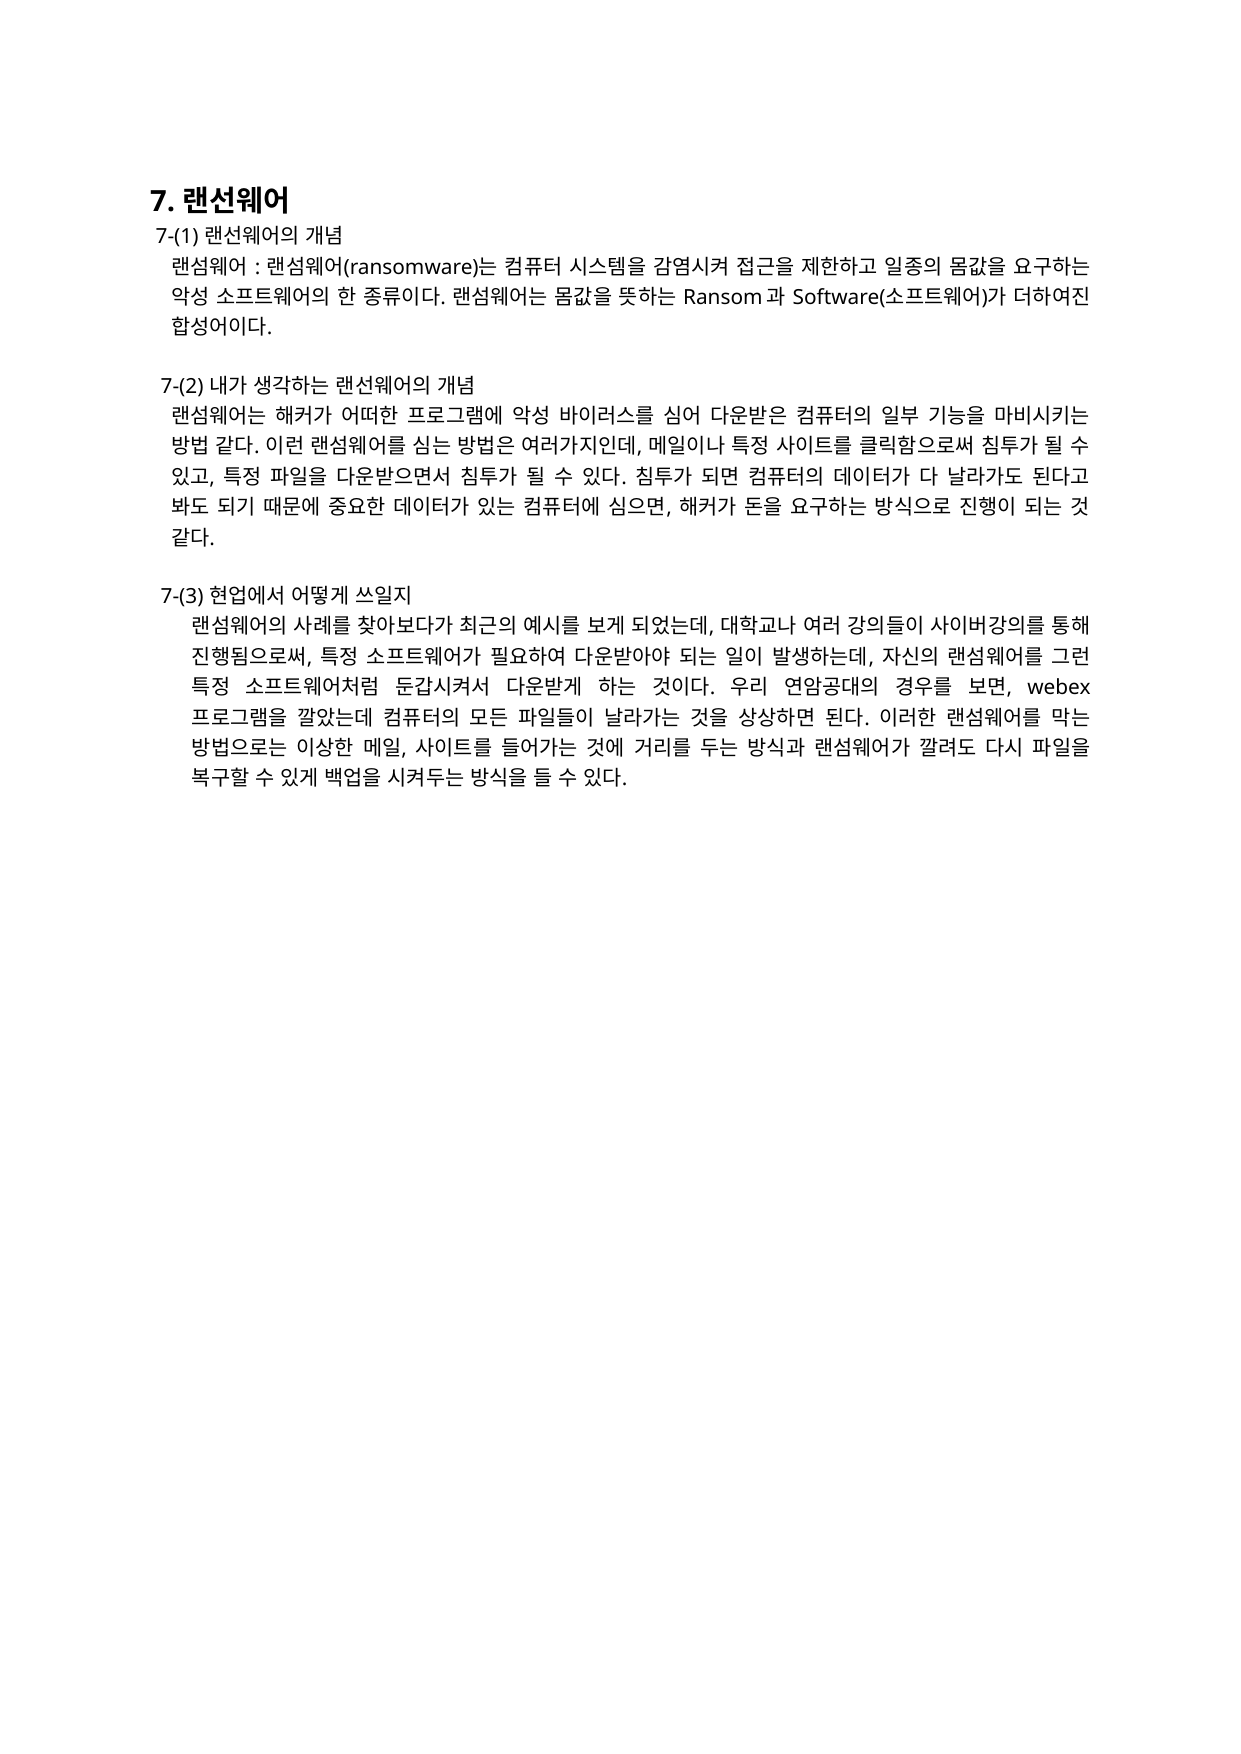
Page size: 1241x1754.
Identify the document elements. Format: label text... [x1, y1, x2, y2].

text 7-(3) 현업에서 어떻게 쓰일지 랜섬웨어의 사례를 찾아보다가 최근의 예시를 보게 되었는데, 대학교나 여러 강의들이 사이버강의를 통해 진행됨으로써, 특정 소프트웨어가 필요하여 다운받아야 되는 일이 발생하는데, 자신의 랜섬웨어를 그런 특정 소프트웨어처럼 둔갑시켜서 다운받게 하는 것이다. 우리 연암공대의 경우를 보면, webex프로그램을 깔았는데 컴퓨터의 모든 파일들이 날라가는 것을 상상하면 된다. 이러한 랜섬웨어를 막는 방법으로는 이상한 메일, 사이트를 들어가는 것에 거리를 두는 방식과 랜섬웨어가 깔려도 다시 파일을 복구할 수 있게 백업을 시켜두는 방식을 들 수 있다. [160, 579, 1090, 792]
text 7-(2) 내가 생각하는 랜선웨어의 개념 랜섬웨어는 해커가 어떠한 프로그램에 악성 바이러스를 심어 다운받은 컴퓨터의 일부 기능을 마비시키는 방법 같다. 이런 랜섬웨어를 심는 방법은 여러가지인데, 메일이나 특정 사이트를 클릭함으로써 침투가 될 수 있고, 특정 파일을 다운받으면서 침투가 될 수 있다. 침투가 되면 컴퓨터의 데이터가 다 날라가도 된다고 봐도 되기 때문에 중요한 데이터가 있는 컴퓨터에 심으면, 해커가 돈을 요구하는 방식으로 진행이 되는 것 같다. [160, 369, 1090, 551]
text 7-(1) 랜선웨어의 개념 랜섬웨어 : 랜섬웨어(ransomware)는 컴퓨터 시스템을 감염시켜 접근을 제한하고 일종의 몸값을 요구하는 악성 소프트웨어의 한 종류이다. 랜섬웨어는 몸값을 뜻하는 Ransom과 Software(소프트웨어)가 더하여진 합성어이다. [150, 219, 1090, 369]
